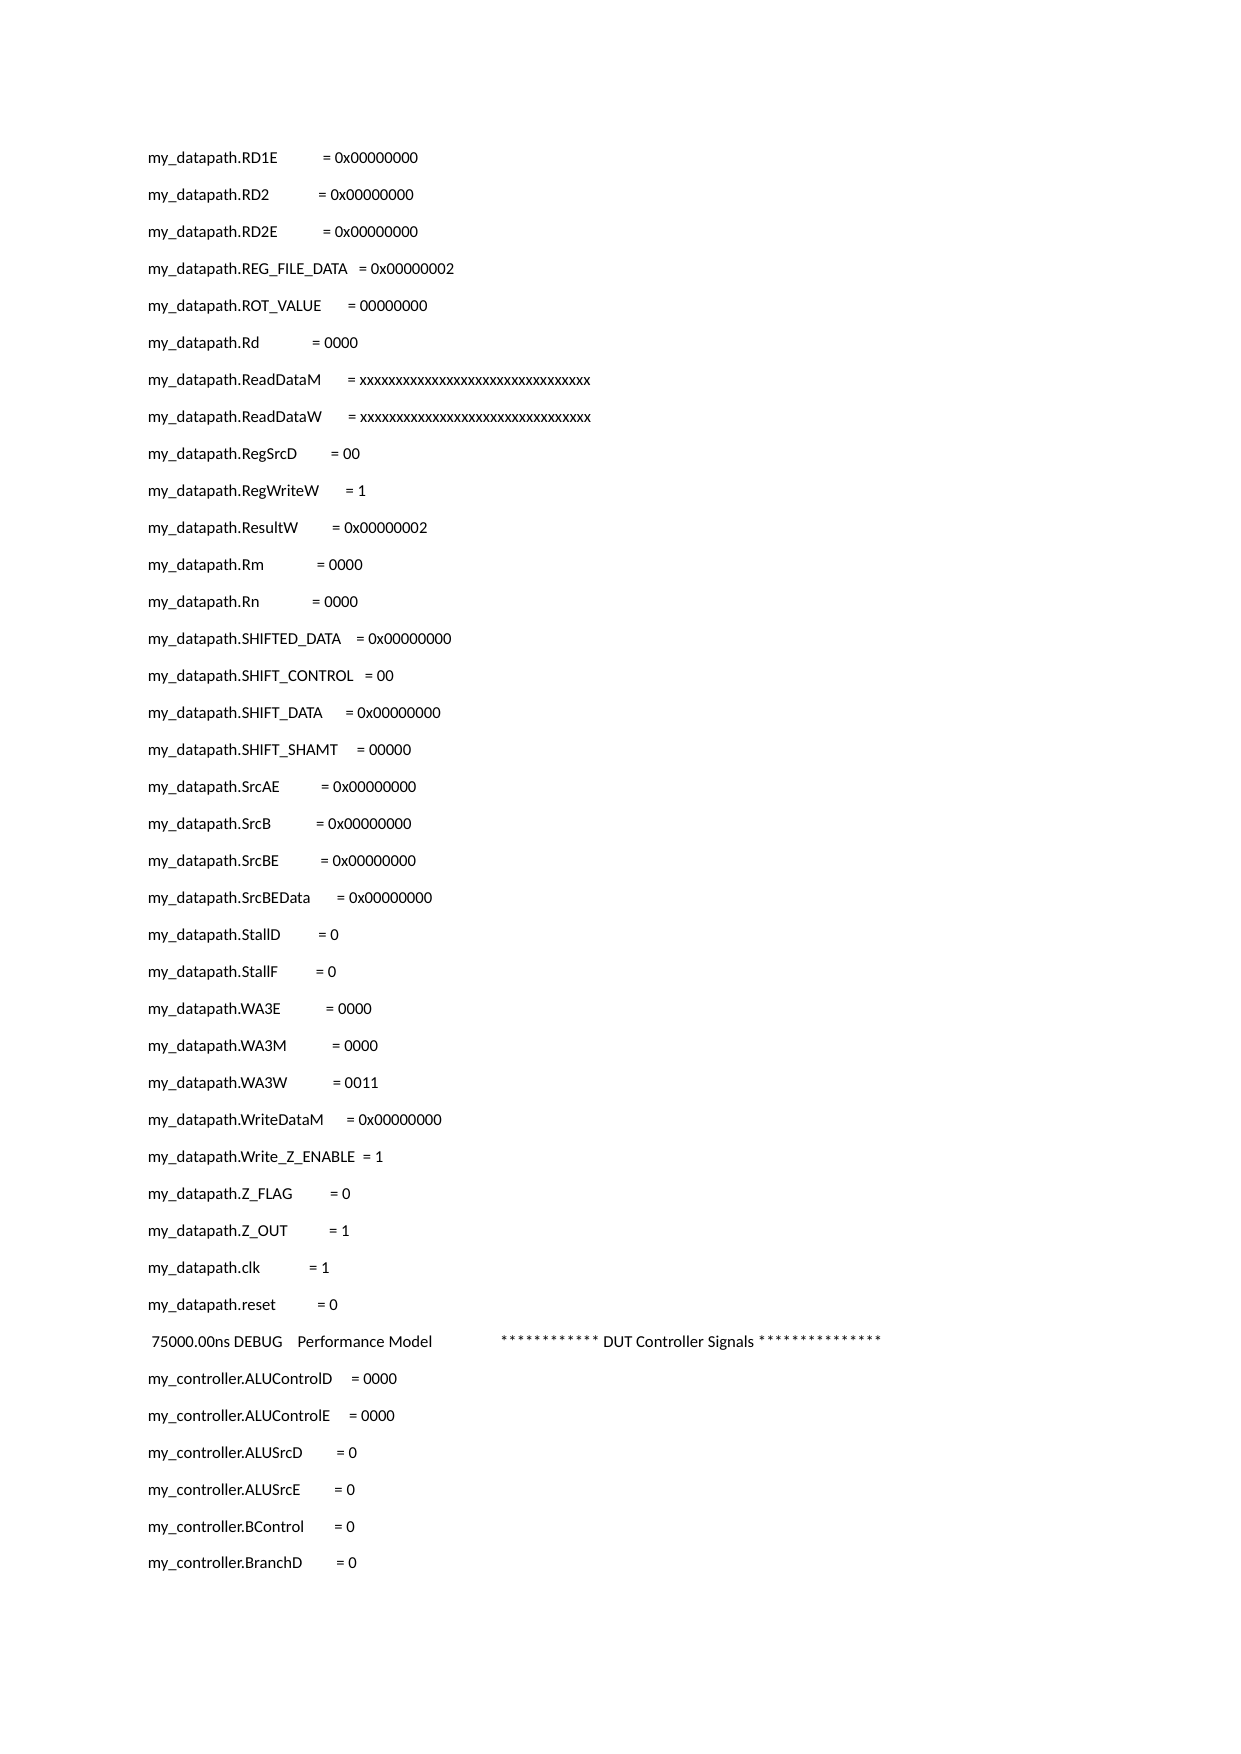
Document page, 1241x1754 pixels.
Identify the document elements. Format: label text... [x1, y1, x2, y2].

text my_datapath.SHIFTED_DATA = 0x00000000 [148, 628, 1093, 649]
text my_datapath.SrcBEData = 0x00000000 [148, 887, 1093, 907]
text my_controller.ALUControlD = 0000 [148, 1368, 1093, 1388]
text my_datapath.RegWriteW = 1 [148, 480, 1093, 501]
text my_datapath.WA3E = 0000 [148, 998, 1093, 1018]
text my_controller.ALUSrcD = 0 [148, 1442, 1093, 1462]
text my_datapath.clk = 1 [148, 1257, 1093, 1277]
text my_datapath.reset = 0 [148, 1294, 1093, 1314]
text my_controller.BranchD = 0 [148, 1553, 1093, 1573]
text my_controller.BControl = 0 [148, 1516, 1093, 1536]
text my_datapath.Write_Z_ENABLE = 1 [148, 1146, 1093, 1166]
text my_datapath.WriteDataM = 0x00000000 [148, 1109, 1093, 1129]
text my_datapath.WA3W = 0011 [148, 1072, 1093, 1092]
text my_datapath.RD2 = 0x00000000 [148, 184, 1093, 205]
text my_datapath.Rm = 0000 [148, 554, 1093, 575]
text my_datapath.ReadDataM = xxxxxxxxxxxxxxxxxxxxxxxxxxxxxxxx [148, 369, 1093, 390]
text my_datapath.Rd = 0000 [148, 332, 1093, 353]
text 75000.00ns DEBUG Performance Model ************ DUT Controller Signals *************** [148, 1331, 1093, 1351]
text my_controller.ALUControlE = 0000 [148, 1405, 1093, 1425]
text my_datapath.ResultW = 0x00000002 [148, 517, 1093, 538]
text my_datapath.Z_OUT = 1 [148, 1220, 1093, 1240]
text my_datapath.ReadDataW = xxxxxxxxxxxxxxxxxxxxxxxxxxxxxxxx [148, 406, 1093, 427]
text my_datapath.StallF = 0 [148, 961, 1093, 981]
text my_datapath.SrcAE = 0x00000000 [148, 776, 1093, 797]
text my_datapath.Z_FLAG = 0 [148, 1183, 1093, 1203]
text my_controller.ALUSrcE = 0 [148, 1479, 1093, 1499]
text my_datapath.ROT_VALUE = 00000000 [148, 296, 1093, 316]
text my_datapath.SHIFT_DATA = 0x00000000 [148, 702, 1093, 723]
text my_datapath.Rn = 0000 [148, 591, 1093, 612]
text my_datapath.RD2E = 0x00000000 [148, 222, 1093, 242]
text my_datapath.SrcB = 0x00000000 [148, 813, 1093, 833]
text my_datapath.RegSrcD = 00 [148, 443, 1093, 464]
text my_datapath.StallD = 0 [148, 924, 1093, 944]
text my_datapath.SHIFT_SHAMT = 00000 [148, 739, 1093, 759]
text my_datapath.REG_FILE_DATA = 0x00000002 [148, 258, 1093, 279]
text my_datapath.SHIFT_CONTROL = 00 [148, 665, 1093, 686]
text my_datapath.RD1E = 0x00000000 [148, 148, 1093, 168]
text my_datapath.WA3M = 0000 [148, 1035, 1093, 1055]
text my_datapath.SrcBE = 0x00000000 [148, 850, 1093, 871]
